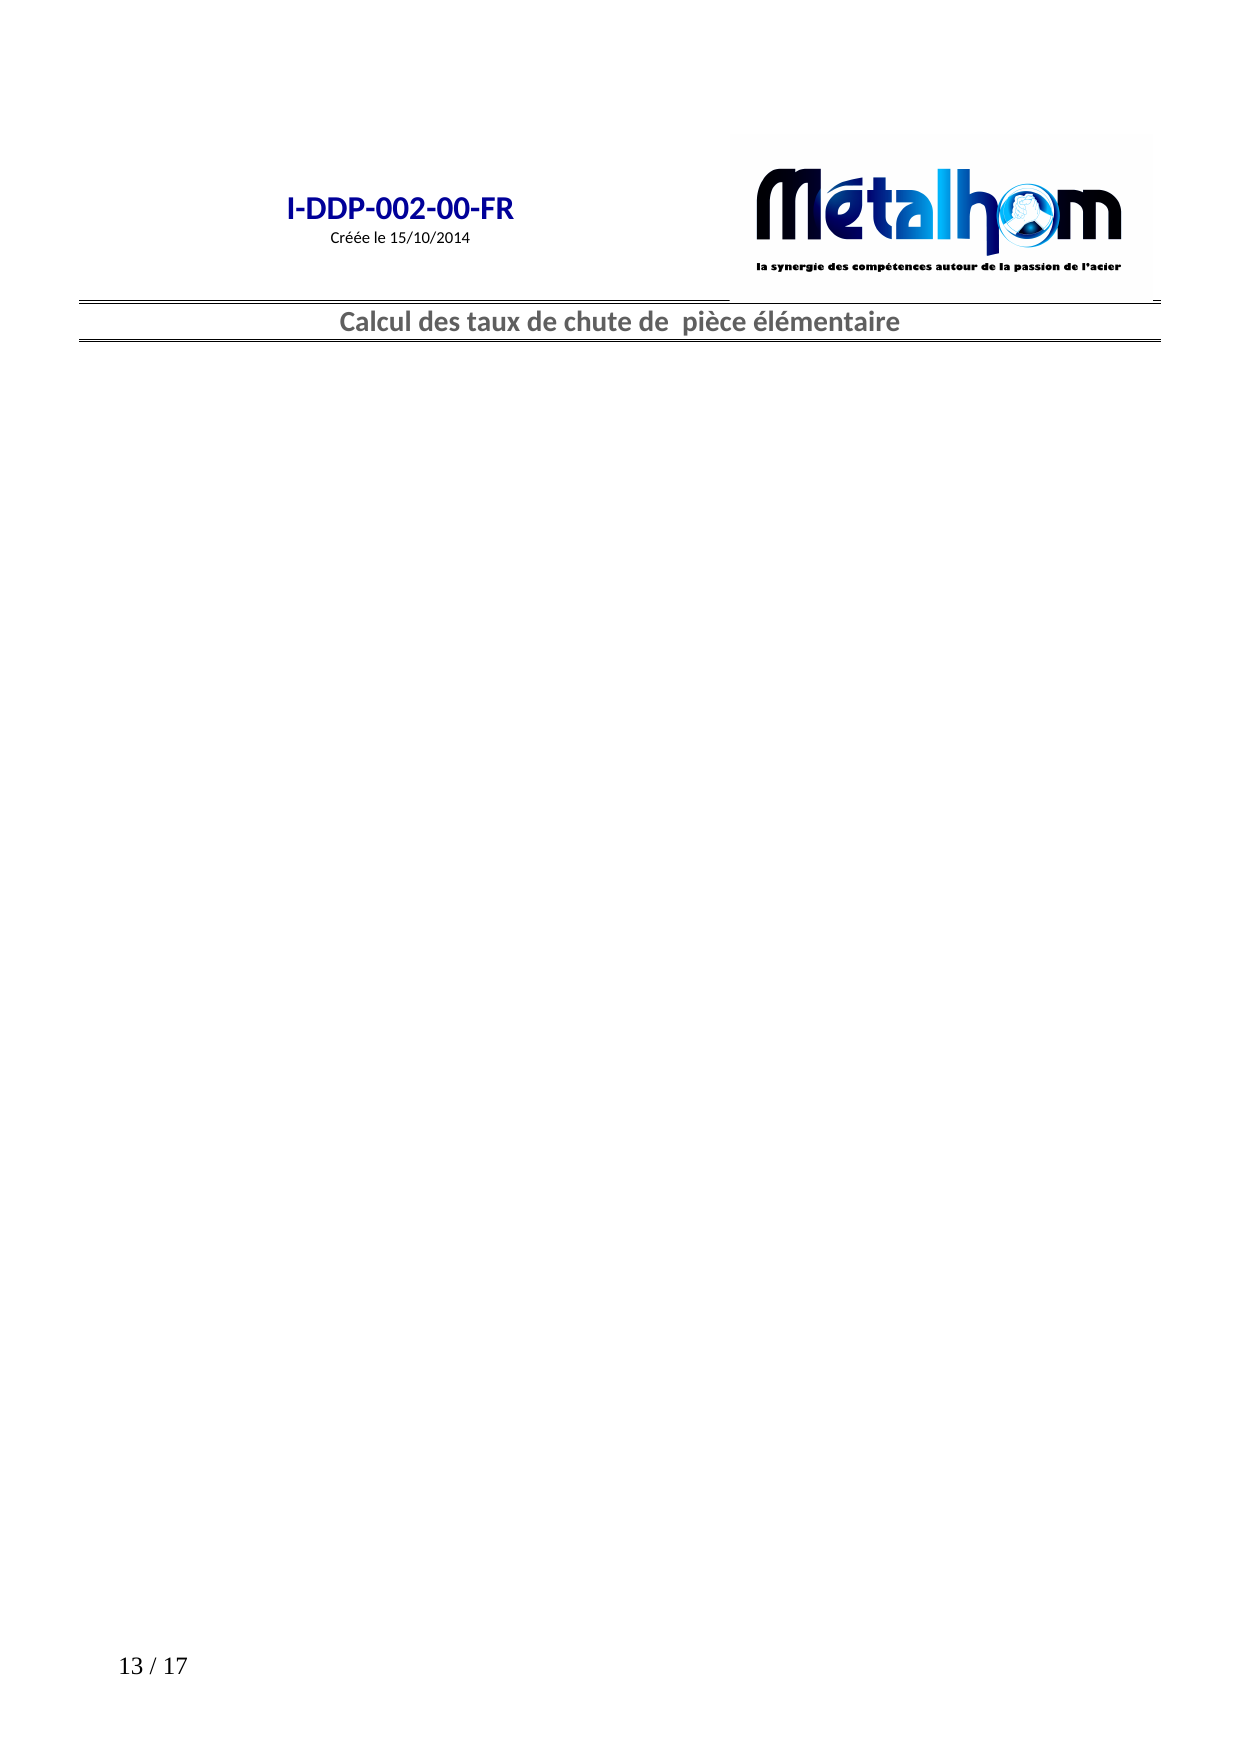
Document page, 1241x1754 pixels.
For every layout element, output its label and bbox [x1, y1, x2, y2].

picture [729, 134, 1153, 301]
